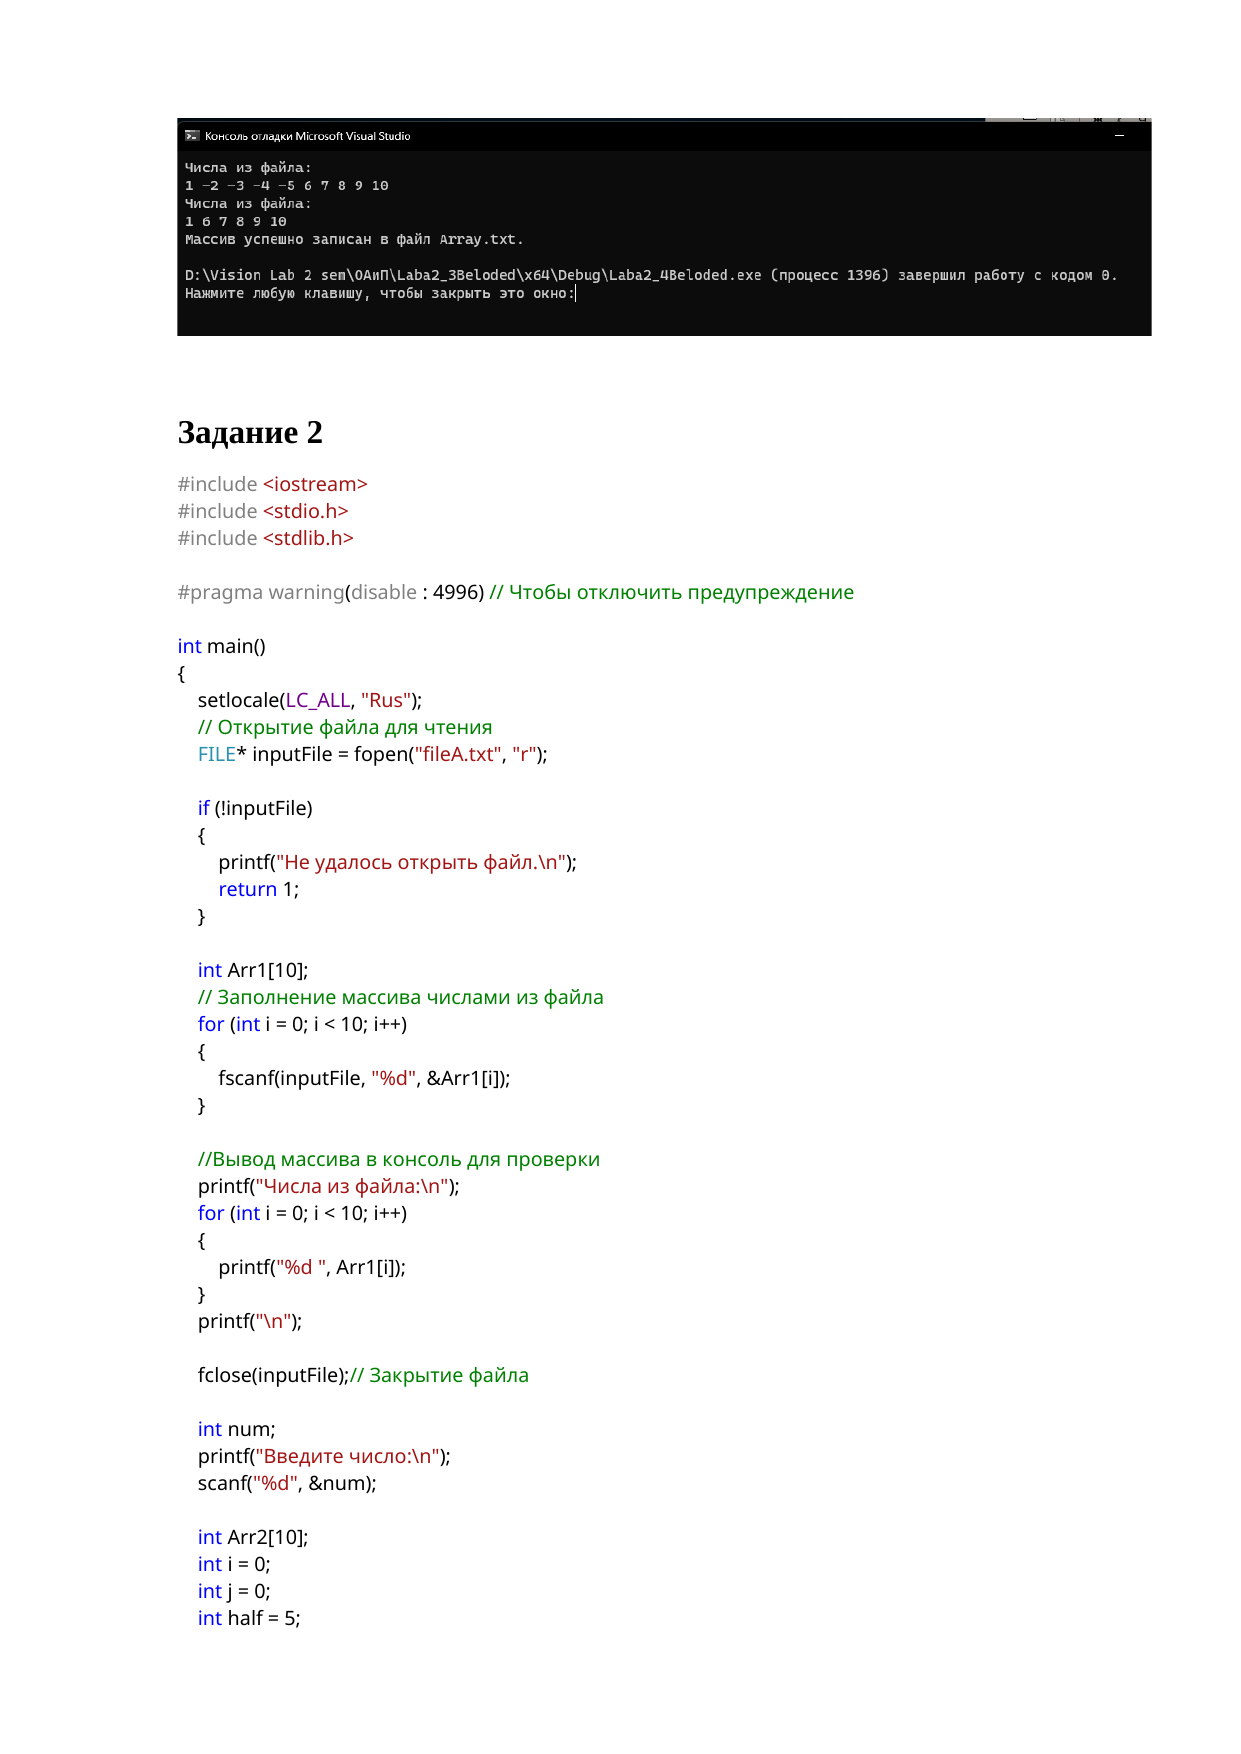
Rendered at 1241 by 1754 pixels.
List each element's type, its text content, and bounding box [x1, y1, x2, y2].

text int half = 5; [177, 1604, 1152, 1631]
text fclose(inputFile);// Закрытие файла [177, 1361, 1152, 1388]
text printf("Не удалось открыть файл.\n"); [177, 848, 1152, 875]
text for (int i = 0; i < 10; i++) [177, 1010, 1152, 1037]
text #include <stdio.h> [177, 498, 1152, 525]
text { [177, 821, 1152, 848]
text { [177, 1226, 1152, 1253]
text printf("Числа из файла:\n"); [177, 1172, 1152, 1199]
text { [177, 1037, 1152, 1064]
text Задание 2 [177, 413, 1152, 451]
picture [177, 118, 1152, 336]
text } [177, 902, 1152, 929]
text } [177, 1280, 1152, 1307]
text // Заполнение массива числами из файла [177, 983, 1152, 1010]
text int main() [177, 633, 1152, 659]
text fscanf(inputFile, "%d", &Arr1[i]); [177, 1064, 1152, 1091]
text int num; [177, 1415, 1152, 1442]
text int Arr1[10]; [177, 956, 1152, 983]
text setlocale(LC_ALL, "Rus"); [177, 687, 1152, 713]
text return 1; [177, 875, 1152, 902]
text #include <iostream> [177, 471, 1152, 498]
text int Arr2[10]; [177, 1523, 1152, 1550]
text } [177, 1091, 1152, 1118]
text // Открытие файла для чтения [177, 713, 1152, 741]
text int i = 0; [177, 1550, 1152, 1577]
text int j = 0; [177, 1577, 1152, 1604]
text printf("Введите число:\n"); [177, 1442, 1152, 1469]
text printf("%d ", Arr1[i]); [177, 1253, 1152, 1280]
text //Вывод массива в консоль для проверки [177, 1145, 1152, 1172]
text #pragma warning(disable : 4996) // Чтобы отключить предупреждение [177, 579, 1152, 606]
text for (int i = 0; i < 10; i++) [177, 1199, 1152, 1226]
text FILE* inputFile = fopen("fileA.txt", "r"); [177, 741, 1152, 767]
text { [177, 659, 1152, 687]
text printf("\n"); [177, 1307, 1152, 1334]
text if (!inputFile) [177, 794, 1152, 821]
text #include <stdlib.h> [177, 525, 1152, 552]
text scanf("%d", &num); [177, 1469, 1152, 1496]
